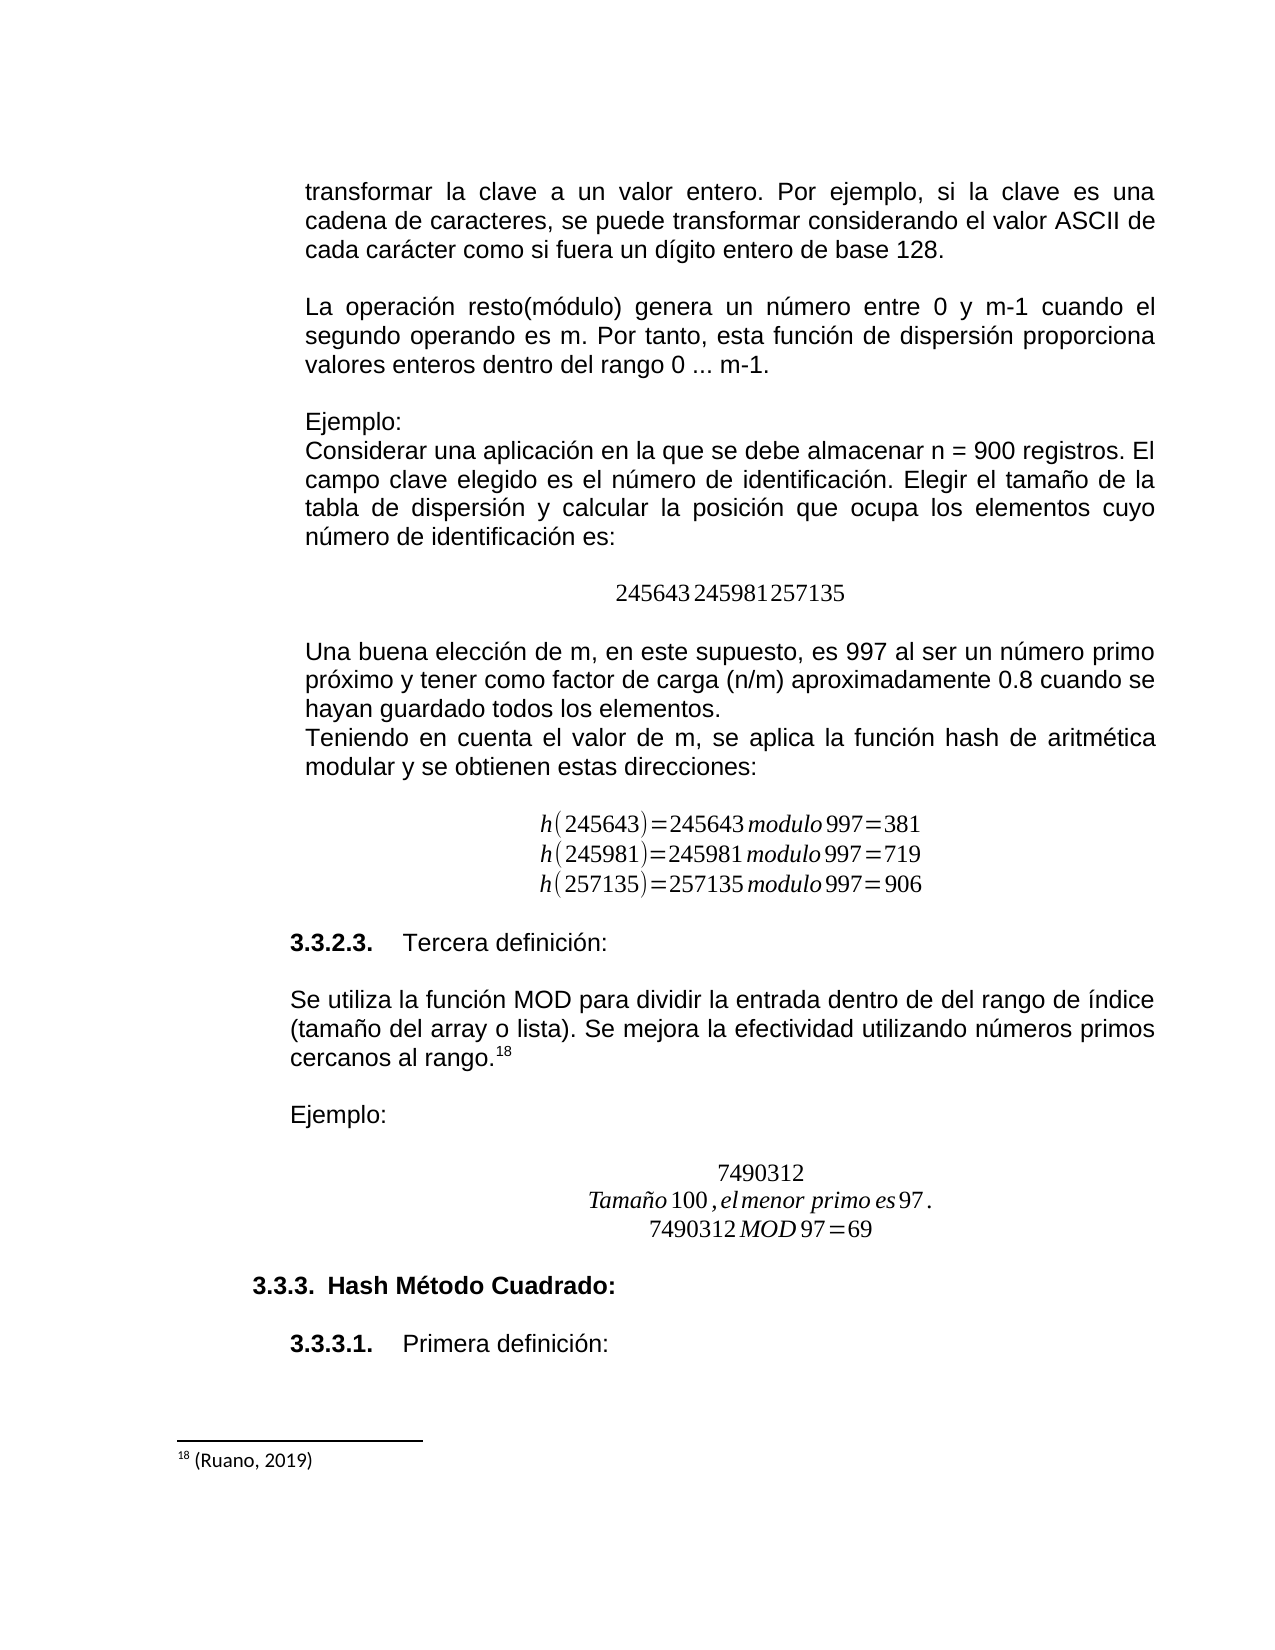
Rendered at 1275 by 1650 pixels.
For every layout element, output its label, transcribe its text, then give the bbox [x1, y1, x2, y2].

text Ejemplo: [290, 1100, 1157, 1129]
text Se utiliza la función MOD para dividir la entrada dentro de del rango de índice (tamaño del array o lista). Se mejora la efectividad utilizando números primos cercanos al rango. [290, 985, 1157, 1071]
list Hash Método Cuadrado: [252, 1271, 1157, 1300]
list Ejemplo: [305, 407, 1157, 436]
list Primera definición: [290, 1328, 1157, 1357]
list Teniendo en cuenta el valor de m, se aplica la función hash de aritmética modular y se obtienen estas direcciones: [305, 723, 1157, 780]
list La operación resto(módulo) genera un número entre 0 y m-1 cuando el segundo operando es m. Por tanto, esta función de dispersión proporciona valores enteros dentro del rango 0 ... m-1. [305, 292, 1157, 378]
list Tercera definición: [290, 928, 1157, 956]
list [305, 177, 1157, 263]
list Una buena elección de m, en este supuesto, es 997 al ser un número primo próximo y tener como factor de carga (n/m) aproximadamente 0.8 cuando se hayan guardado todos los elementos. [305, 636, 1157, 723]
